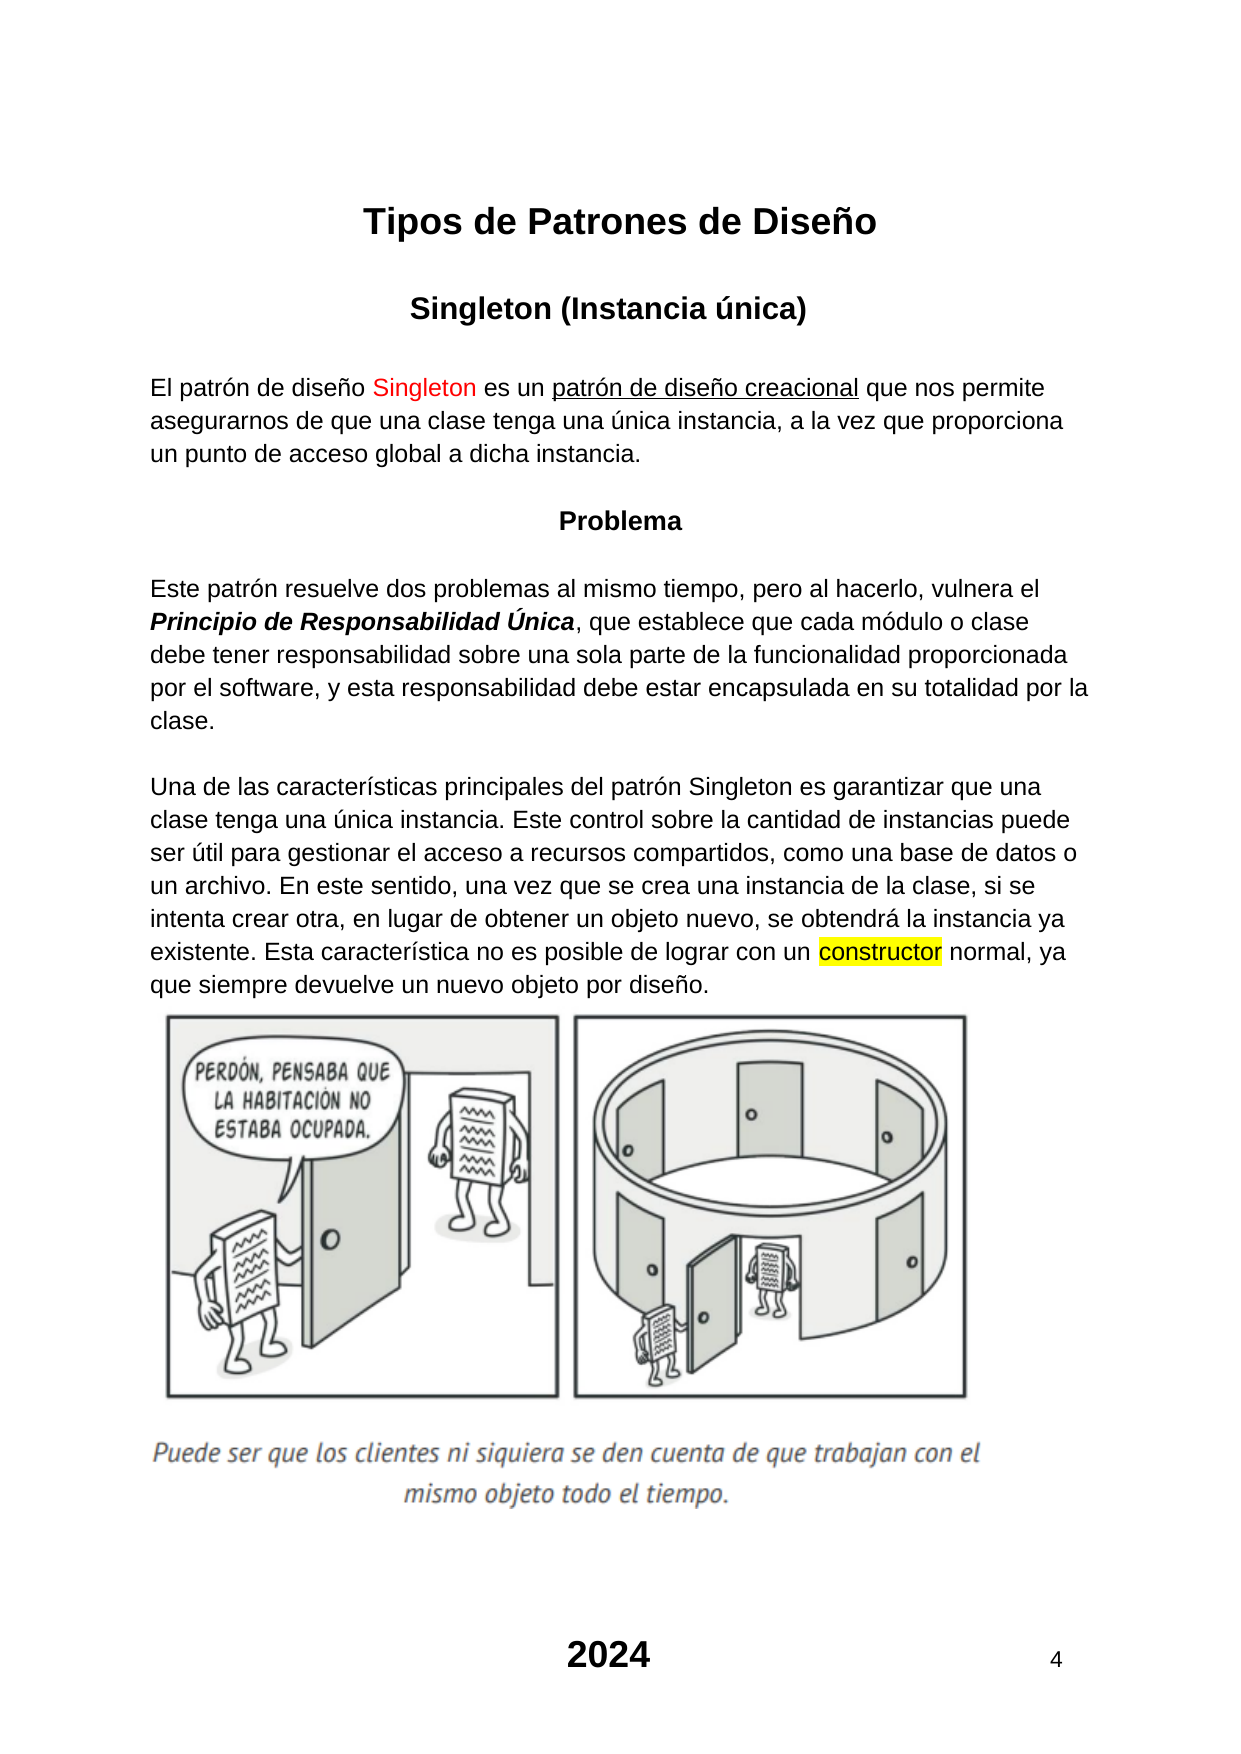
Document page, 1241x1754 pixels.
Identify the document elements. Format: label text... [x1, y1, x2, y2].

text Problema [150, 505, 1090, 536]
text Este patrón resuelve dos problemas al mismo tiempo, pero al hacerlo, vulnera el Principio de Responsabilidad Única, que establece que cada módulo o clase debe tener responsabilidad sobre una sola parte de la funcionalidad proporcionada por el software, y esta responsabilidad debe estar encapsulada en su totalidad por la clase. [150, 574, 1090, 735]
text Tipos de Patrones de Diseño [150, 199, 1090, 243]
picture [150, 1002, 985, 1509]
text Singleton (Instancia única) [150, 290, 1090, 326]
text El patrón de diseño Singleton es un patrón de diseño creacional que nos permite asegurarnos de que una clase tenga una única instancia, a la vez que proporciona un punto de acceso global a dicha instancia. [150, 373, 1090, 468]
